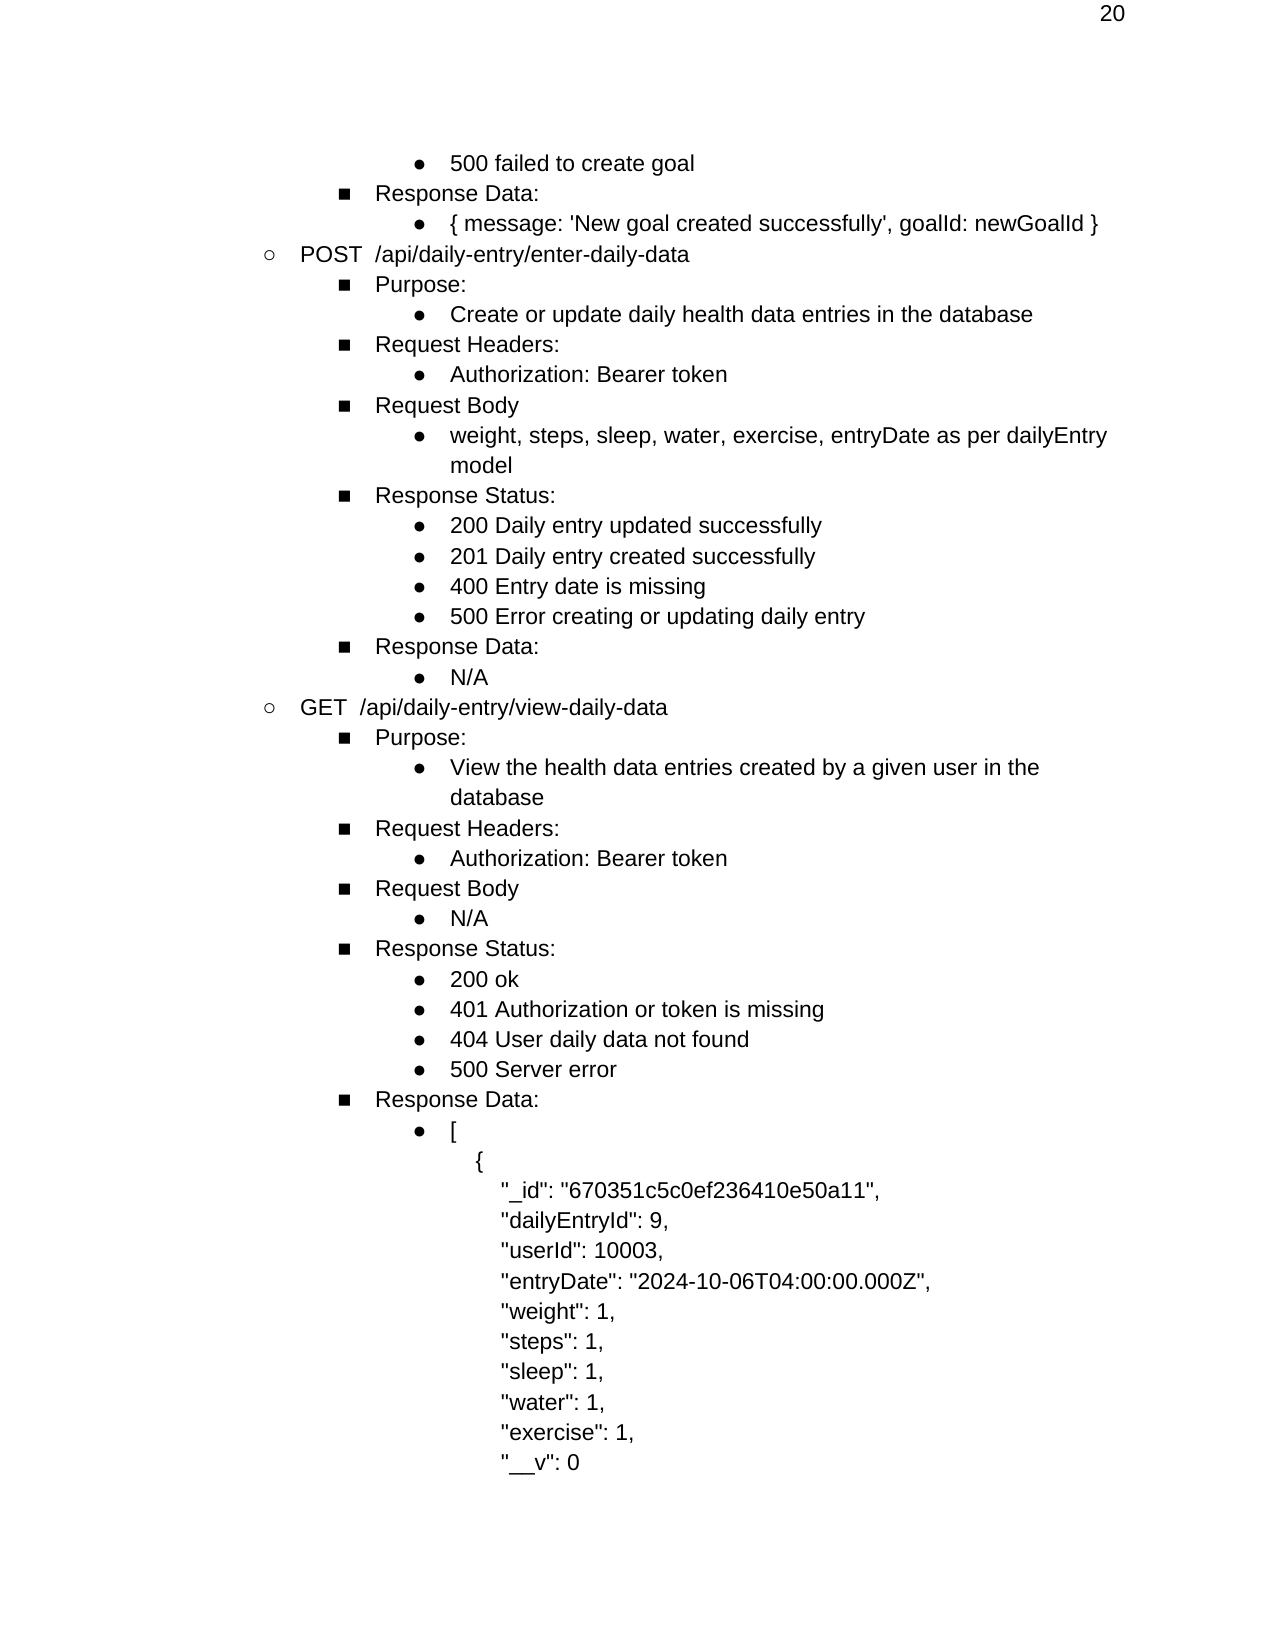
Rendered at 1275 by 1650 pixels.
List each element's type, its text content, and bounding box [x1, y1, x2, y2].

list Request Headers: [337, 331, 1125, 358]
list Response Data: [337, 633, 1125, 660]
list 500 Error creating or updating daily entry [412, 603, 1125, 629]
text "dailyEntryId": 9, [450, 1207, 1125, 1234]
text "exercise": 1, [450, 1419, 1125, 1445]
list Authorization: Bearer token [412, 361, 1125, 388]
list 500 Server error [412, 1056, 1125, 1083]
list N/A [412, 663, 1125, 690]
text "_id": "670351c5c0ef236410e50a11", [450, 1177, 1125, 1203]
list Request Headers: [337, 814, 1125, 841]
text "weight": 1, [450, 1298, 1125, 1324]
list POST /api/daily-entry/enter-daily-data [262, 241, 1125, 267]
text "__v": 0 [450, 1449, 1125, 1475]
list weight, steps, sleep, water, exercise, entryDate as per dailyEntry model [412, 422, 1125, 478]
text { [450, 1147, 1125, 1173]
list 200 ok [412, 966, 1125, 992]
list Response Data: [337, 180, 1125, 207]
list Response Status: [337, 482, 1125, 509]
list 404 User daily data not found [412, 1026, 1125, 1052]
list Request Body [337, 875, 1125, 901]
list { message: 'New goal created successfully', goalId: newGoalId } [412, 210, 1125, 237]
list N/A [412, 905, 1125, 932]
list 201 Daily entry created successfully [412, 543, 1125, 569]
list Response Status: [337, 935, 1125, 962]
list View the health data entries created by a given user in the database [412, 754, 1125, 811]
text "steps": 1, [450, 1328, 1125, 1354]
list 400 Entry date is missing [412, 573, 1125, 599]
list Create or update daily health data entries in the database [412, 301, 1125, 327]
list GET /api/daily-entry/view-daily-data [262, 694, 1125, 720]
list [ [412, 1117, 1125, 1143]
text "sleep": 1, [450, 1358, 1125, 1385]
list Purpose: [337, 724, 1125, 750]
text "water": 1, [450, 1388, 1125, 1415]
list 500 failed to create goal [412, 150, 1125, 176]
list Purpose: [337, 271, 1125, 297]
list Authorization: Bearer token [412, 845, 1125, 871]
list 200 Daily entry updated successfully [412, 512, 1125, 539]
list 401 Authorization or token is missing [412, 996, 1125, 1022]
text "userId": 10003, [450, 1237, 1125, 1264]
text "entryDate": "2024-10-06T04:00:00.000Z", [450, 1268, 1125, 1294]
list Request Body [337, 392, 1125, 418]
list Response Data: [337, 1086, 1125, 1113]
